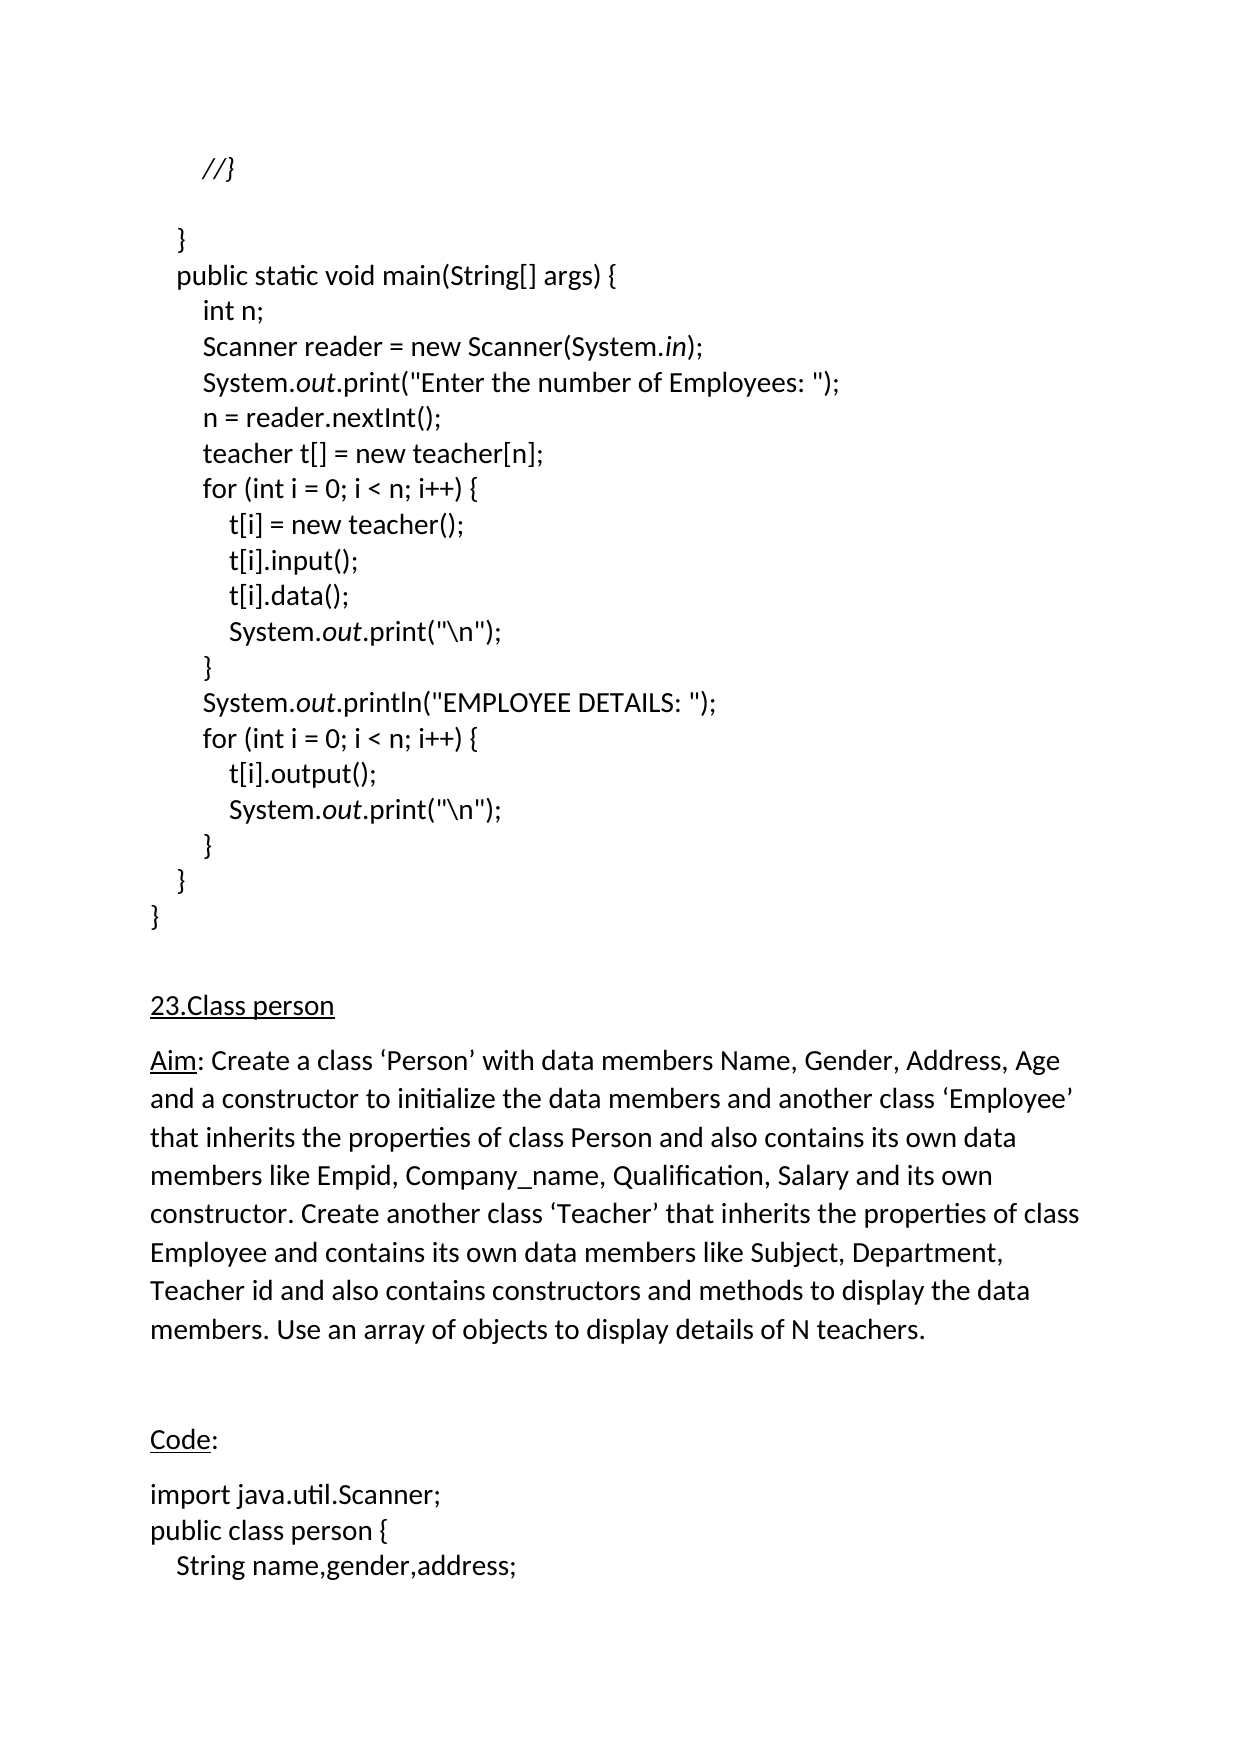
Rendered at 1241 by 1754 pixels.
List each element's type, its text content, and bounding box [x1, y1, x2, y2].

text Code: [150, 1421, 1090, 1457]
text Aim: Create a class ‘Person’ with data members Name, Gender, Address, Age and a constructor to initialize the data members and another class ‘Employee’ that inherits the properties of class Person and also contains its own data members like Empid, Company_name, Qualification, Salary and its own constructor. Create another class ‘Teacher’ that inherits the properties of class Employee and contains its own data members like Subject, Department, Teacher id and also contains constructors and methods to display the data members. Use an array of objects to display details of N teachers. [150, 1042, 1090, 1347]
text 23.Class person [150, 987, 1090, 1022]
